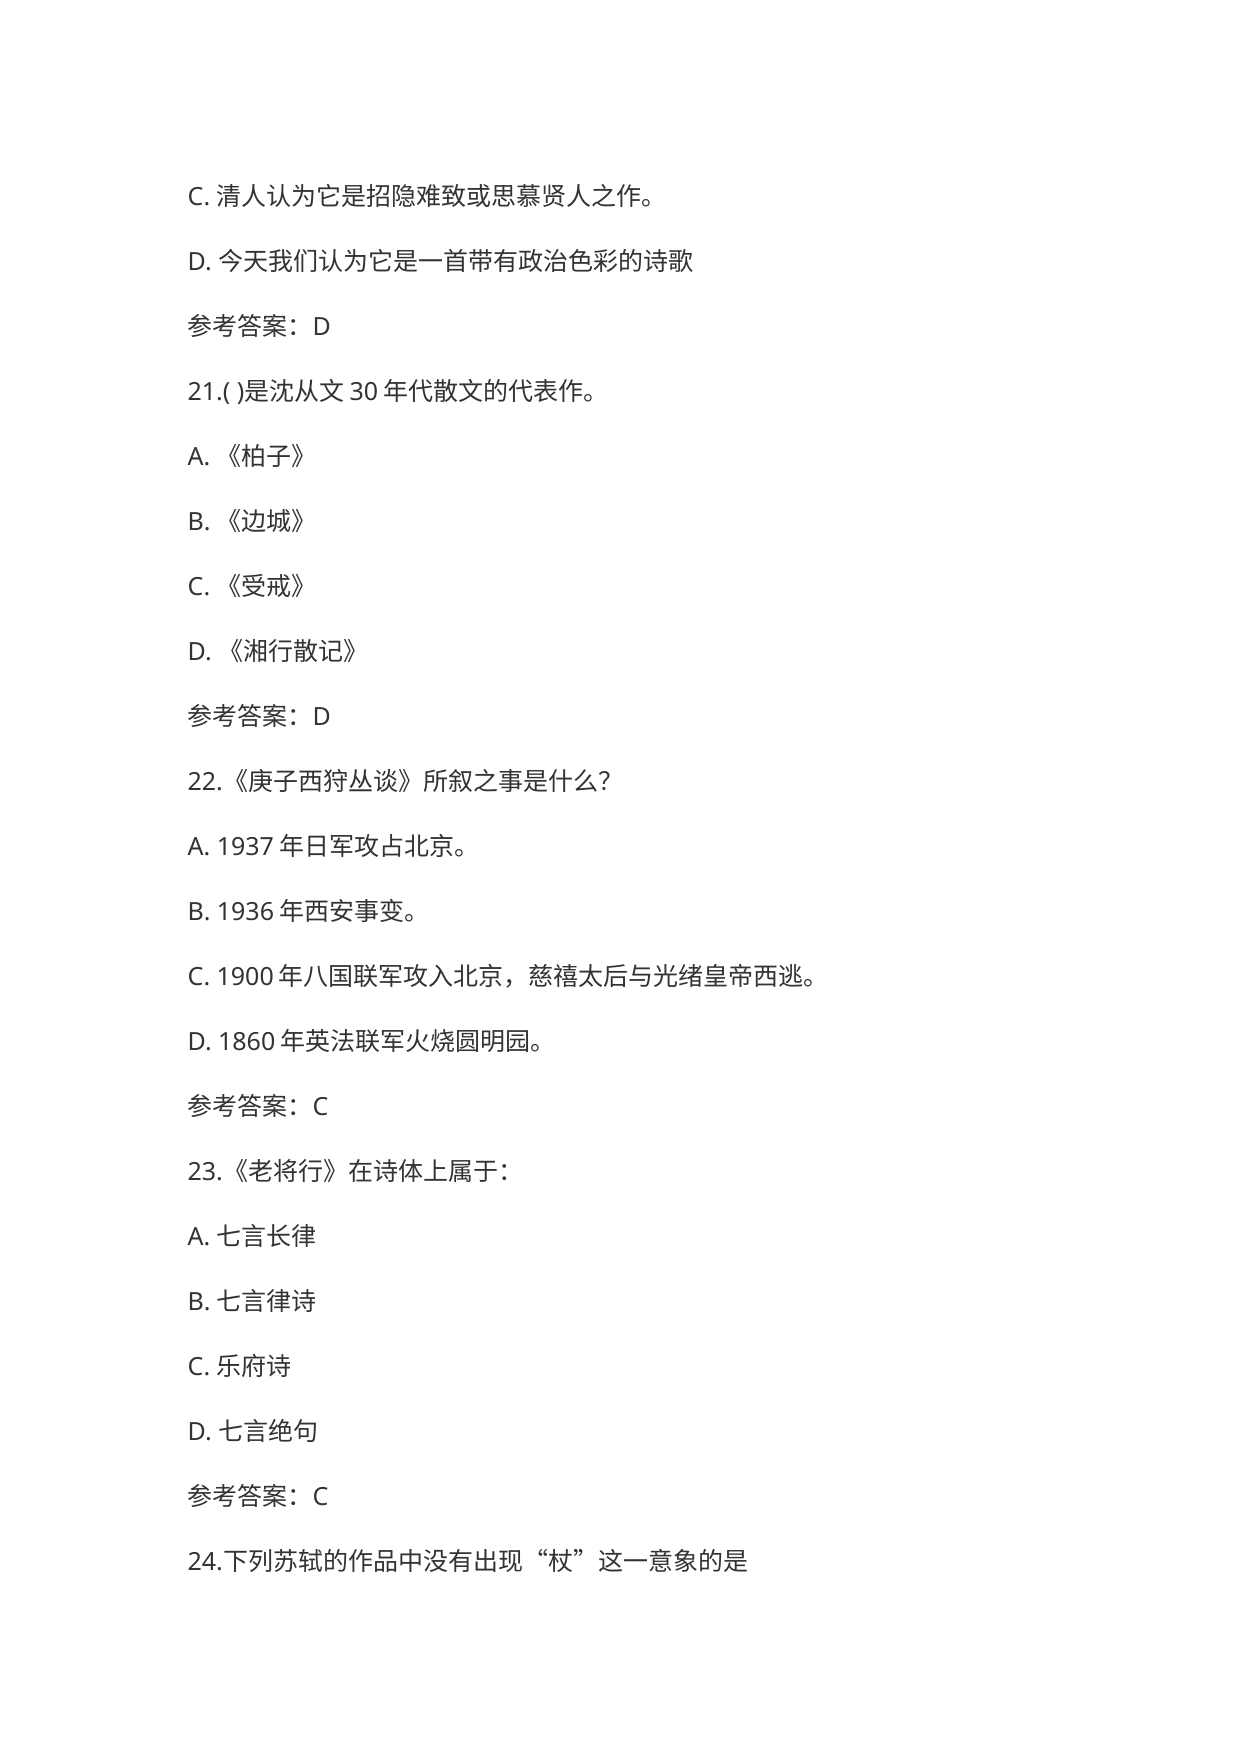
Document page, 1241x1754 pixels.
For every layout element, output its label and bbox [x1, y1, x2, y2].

list [187, 162, 1053, 1592]
